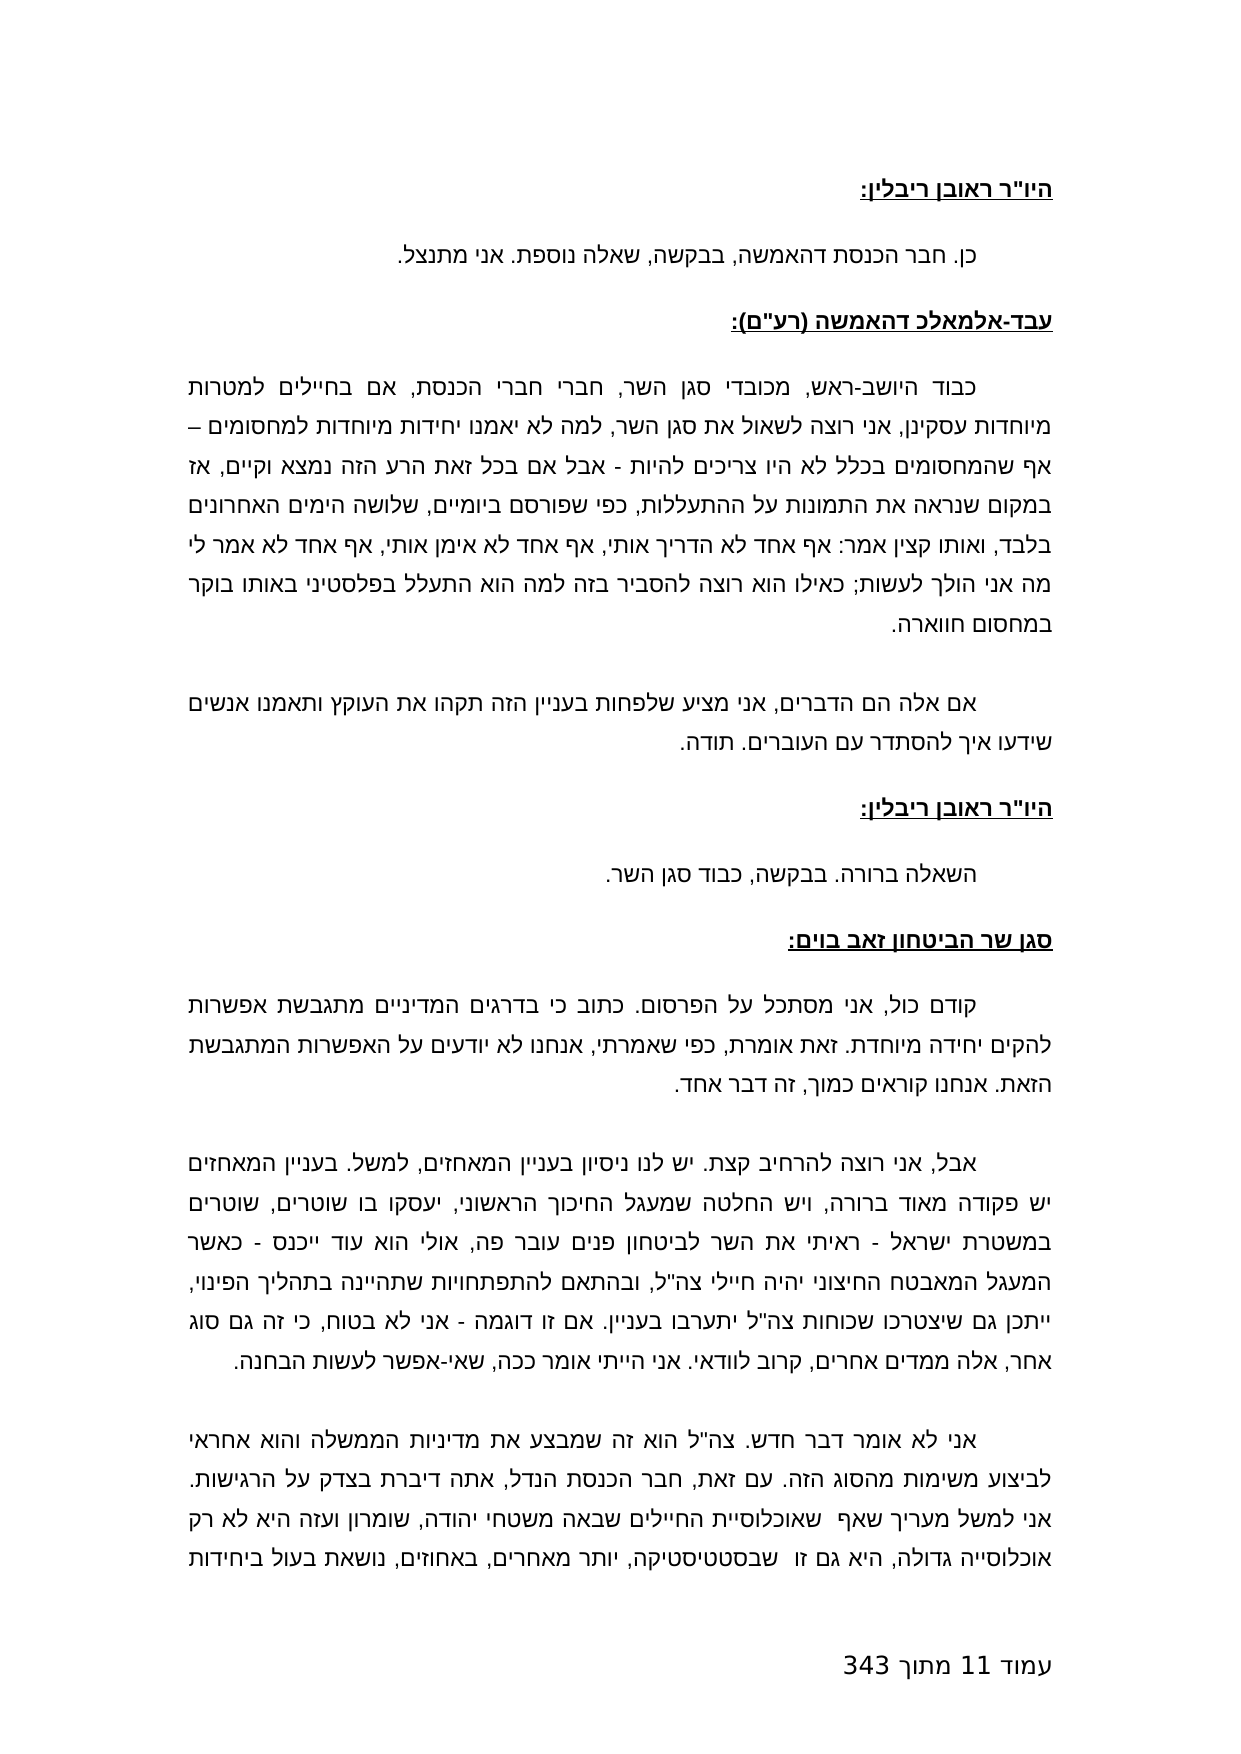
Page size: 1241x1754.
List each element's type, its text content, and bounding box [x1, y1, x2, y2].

text עבד-אלמאלכ דהאמשה (רע"ם): [187, 282, 1053, 334]
text כן. חבר הכנסת דהאמשה, בבקשה, שאלה נוספת. אני מתנצל. [187, 242, 1053, 268]
text אבל, אני רוצה להרחיב קצת. יש לנו ניסיון בעניין המאחזים, למשל. בעניין המאחזים יש פקודה מאוד ברורה, ויש החלטה שמעגל החיכוך הראשוני, יעסקו בו שוטרים, שוטרים במשטרת ישראל - ראיתי את השר לביטחון פנים עובר פה, אולי הוא עוד ייכנס - כאשר המעגל המאבטח החיצוני יהיה חיילי צה"ל, ובהתאם להתפתחויות שתהיינה בתהליך הפינוי, ייתכן גם שיצטרכו שכוחות צה"ל יתערבו בעניין. אם זו דוגמה - אני לא בטוח, כי זה גם סוג אחר, אלה ממדים אחרים, קרוב לוודאי. אני הייתי אומר ככה, שאי-אפשר לעשות הבחנה. [187, 1150, 1053, 1374]
text כבוד היושב-ראש, מכובדי סגן השר, חברי חברי הכנסת, אם בחיילים למטרות מיוחדות עסקינן, אני רוצה לשאול את סגן השר, למה לא יאמנו יחידות מיוחדות למחסומים – אף שהמחסומים בכלל לא היו צריכים להיות - אבל אם בכל זאת הרע הזה נמצא וקיים, אז במקום שנראה את התמונות על ההתעללות, כפי שפורסם ביומיים, שלושה הימים האחרונים בלבד, ואותו קצין אמר: אף אחד לא הדריך אותי, אף אחד לא אימן אותי, אף אחד לא אמר לי מה אני הולך לעשות; כאילו הוא רוצה להסביר בזה למה הוא התעלל בפלסטיני באותו בוקר במחסום חווארה. [187, 374, 1053, 637]
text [187, 1427, 1053, 1572]
text היו"ר ראובן ריבלין: [187, 150, 1053, 203]
text אם אלה הם הדברים, אני מציע שלפחות בעניין הזה תקהו את העוקץ ותאמנו אנשים שידעו איך להסתדר עם העוברים. תודה. [187, 690, 1053, 756]
text קודם כול, אני מסתכל על הפרסום. כתוב כי בדרגים המדיניים מתגבשת אפשרות להקים יחידה מיוחדת. זאת אומרת, כפי שאמרתי, אנחנו לא יודעים על האפשרות המתגבשת הזאת. אנחנו קוראים כמוך, זה דבר אחד. [187, 992, 1053, 1098]
text סגן שר הביטחון זאב בוים: [187, 900, 1053, 953]
text היו"ר ראובן ריבלין: [187, 769, 1053, 821]
text השאלה ברורה. בבקשה, כבוד סגן השר. [187, 861, 1053, 887]
